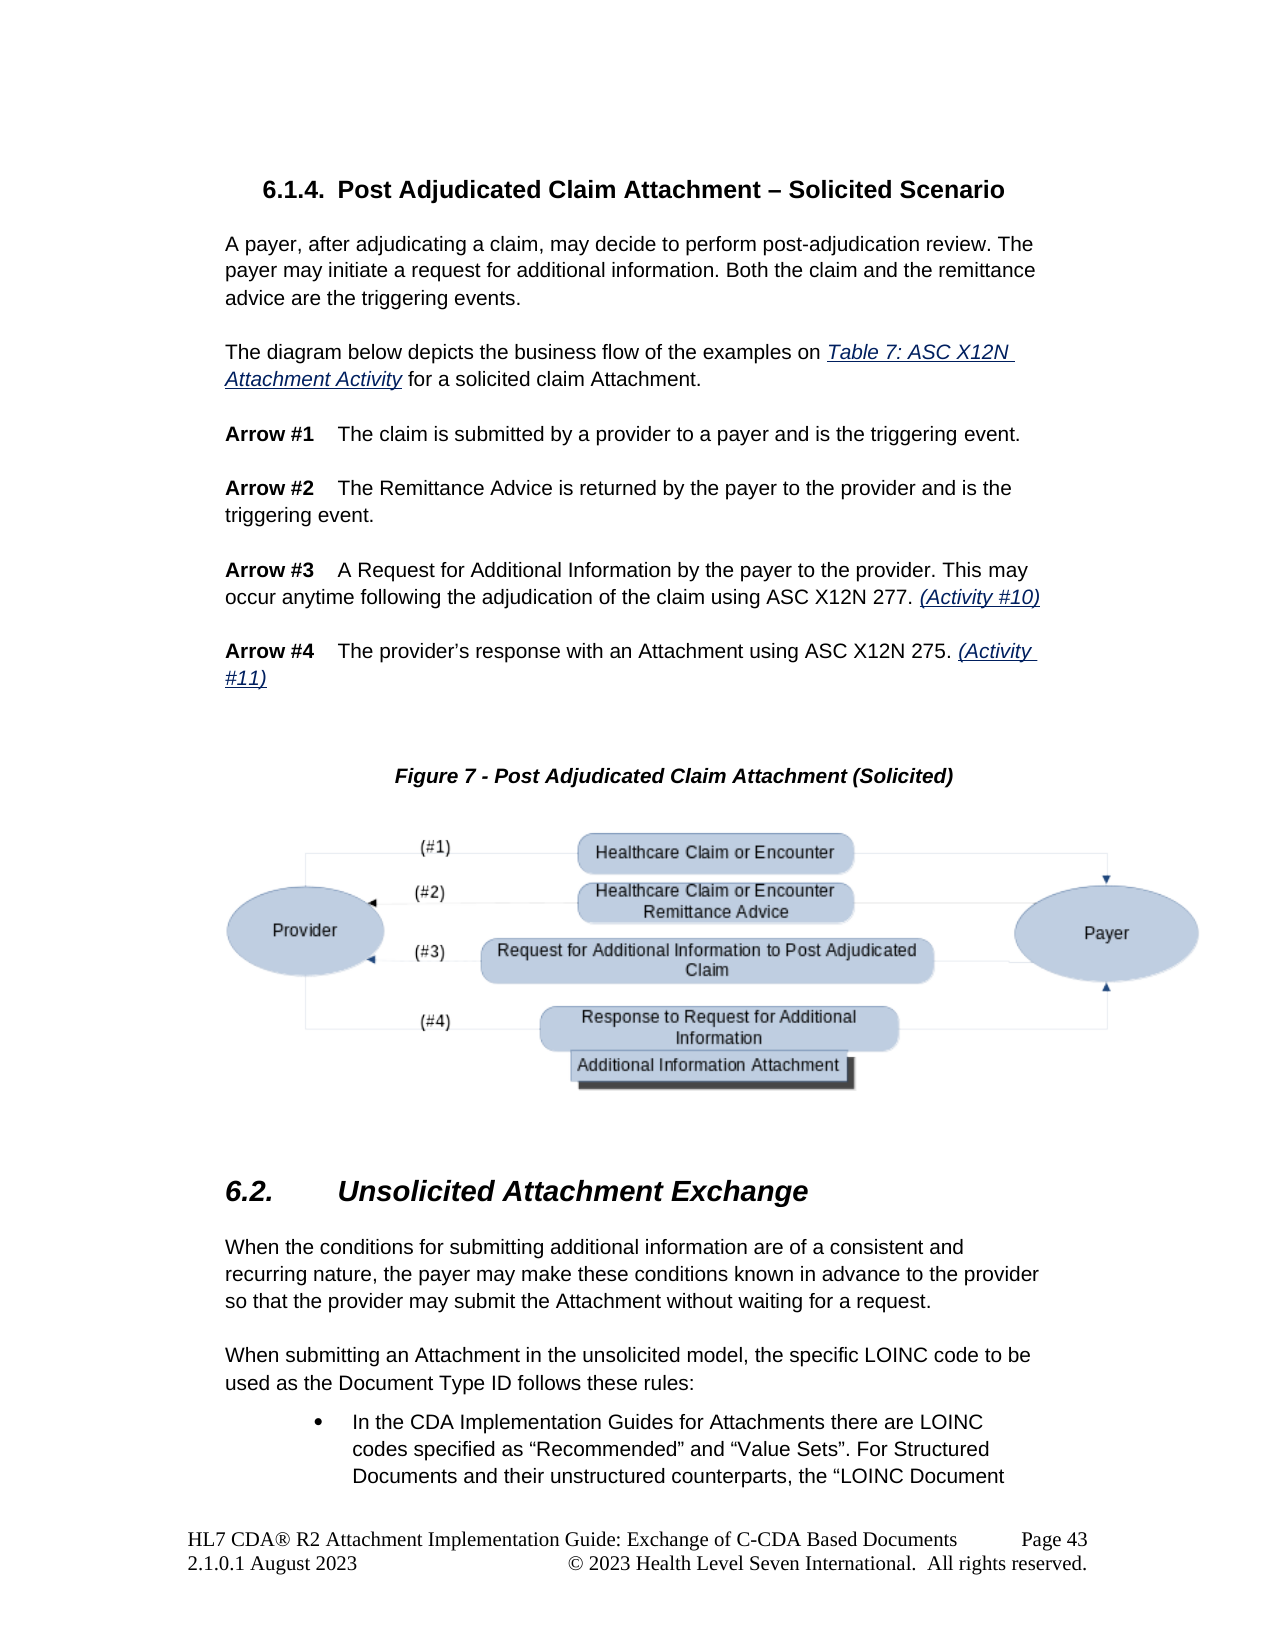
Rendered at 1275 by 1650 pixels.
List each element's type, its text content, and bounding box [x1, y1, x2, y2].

text Arrow #2 The Remittance Advice is returned by the payer to the provider and is the triggering event. [225, 476, 1045, 527]
text When the conditions for submitting additional information are of a consistent and recurring nature, the payer may make these conditions known in advance to the provider so that the provider may submit the Attachment without waiting for a request. [225, 1235, 1045, 1313]
text A payer, after adjudicating a claim, may decide to perform post-adjudication review. The payer may initiate a request for additional information. Both the claim and the remittance advice are the triggering events. [225, 231, 1045, 309]
text Arrow #4 The provider’s response with an Attachment using ASC X12N 275. (Activity #11) [225, 639, 1045, 690]
text The diagram below depicts the business flow of the examples on Table 7: ASC X12N Attachment Activity for a solicited claim Attachment. [225, 340, 1045, 391]
text When submitting an Attachment in the unsolicited model, the specific LOINC code to be used as the Document Type ID follows these rules: [225, 1343, 1045, 1394]
subtitle Post Adjudicated Claim Attachment – Solicited Scenario [262, 175, 1087, 204]
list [314, 1410, 1028, 1488]
subtitle Unsolicited Attachment Exchange [225, 1174, 1087, 1207]
text Arrow #3 A Request for Additional Information by the payer to the provider. This may occur anytime following the adjudication of the claim using ASC X12N 277. (Activity #10) [225, 558, 1045, 608]
text Arrow #1 The claim is submitted by a provider to a payer and is the triggering event. [225, 421, 1045, 445]
text Figure 7 - Post Adjudicated Claim Attachment (Solicited) [262, 762, 1087, 789]
